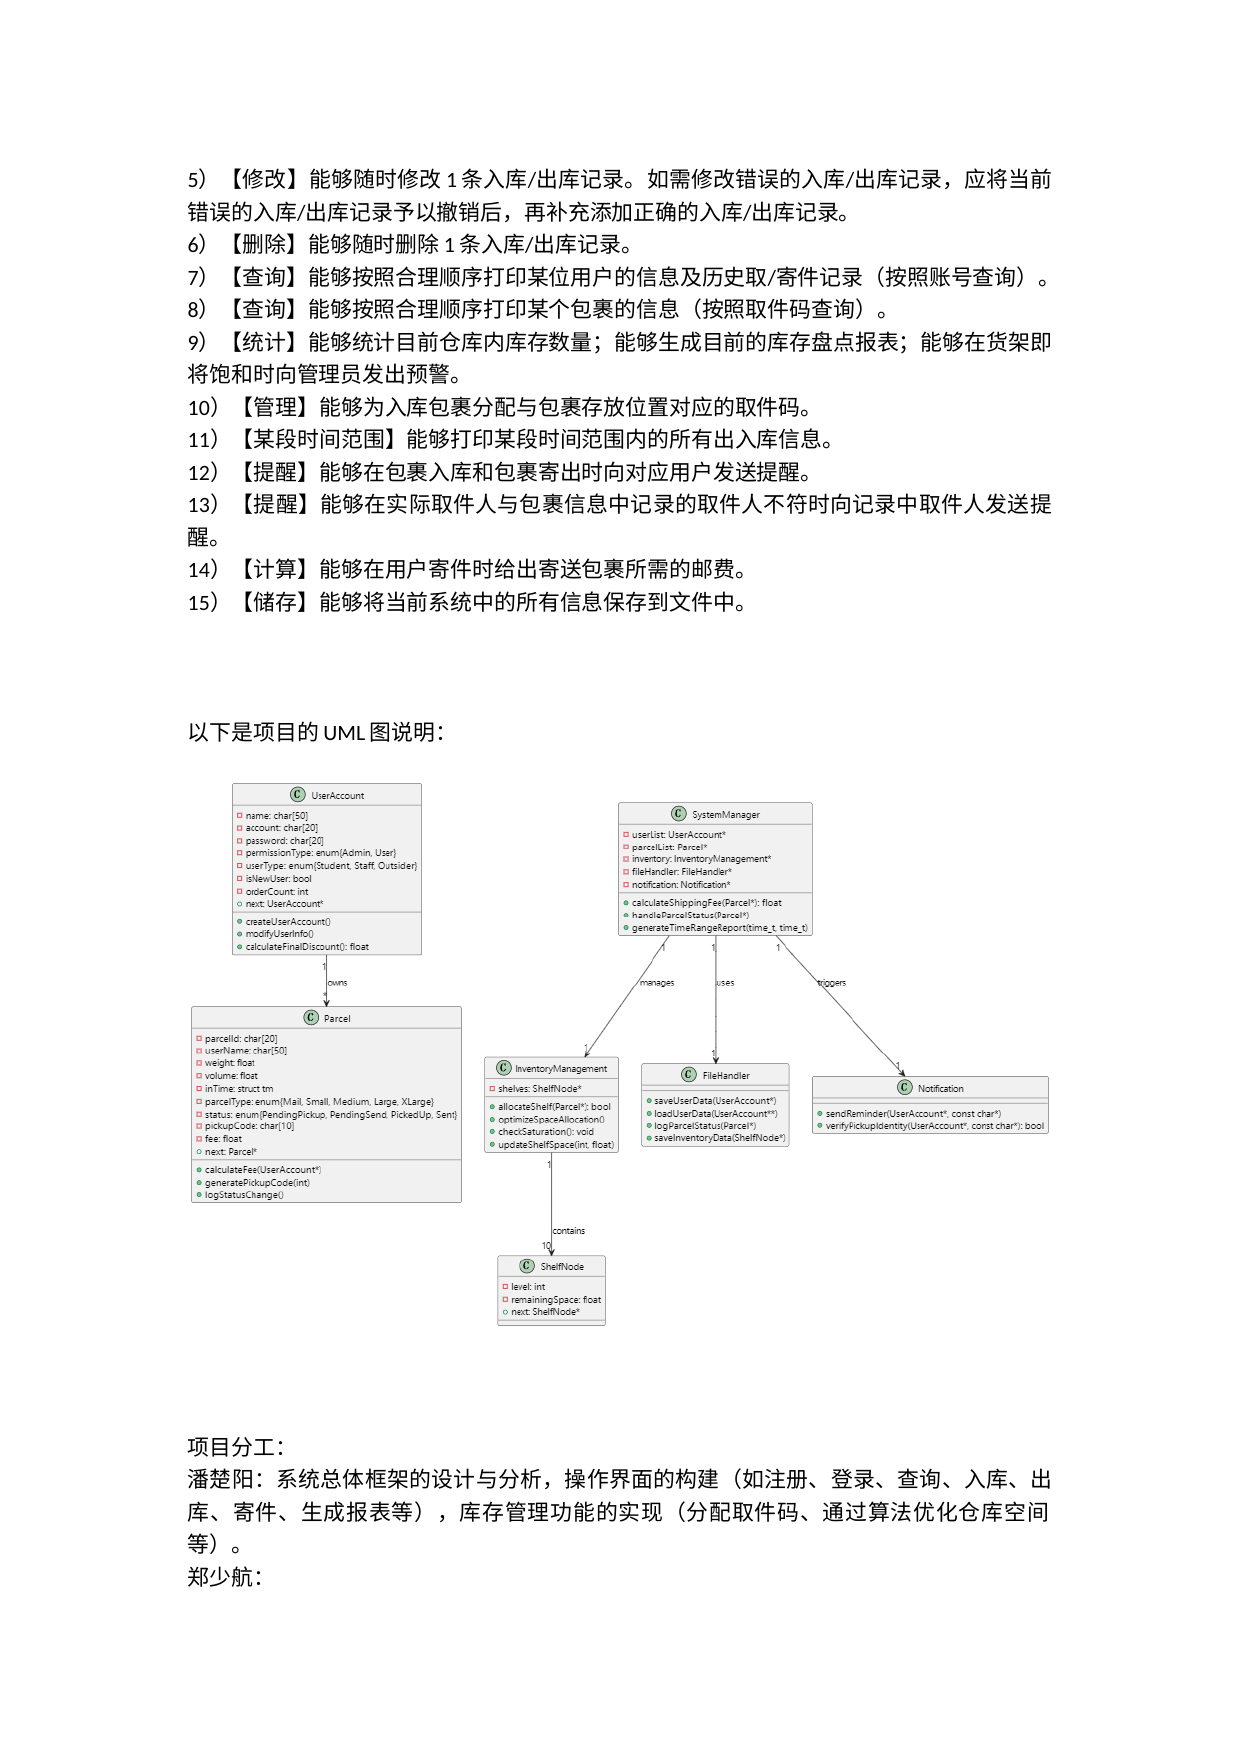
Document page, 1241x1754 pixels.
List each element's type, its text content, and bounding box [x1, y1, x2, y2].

list 【提醒】能够在实际取件人与包裹信息中记录的取件人不符时向记录中取件人发送提醒。 [187, 487, 1053, 552]
list 【统计】能够统计目前仓库内库存数量；能够生成目前的库存盘点报表；能够在货架即将饱和时向管理员发出预警。 [187, 324, 1053, 389]
list 【删除】能够随时删除1条入库/出库记录。 [187, 227, 1053, 259]
list 潘楚阳：系统总体框架的设计与分析，操作界面的构建（如注册、登录、查询、入库、出库、寄件、生成报表等），库存管理功能的实现（分配取件码、通过算法优化仓库空间等）。 [187, 1462, 1053, 1559]
list 【储存】能够将当前系统中的所有信息保存到文件中。 [187, 584, 1053, 617]
list 【管理】能够为入库包裹分配与包裹存放位置对应的取件码。 [187, 389, 1053, 422]
list 【提醒】能够在包裹入库和包裹寄出时向对应用户发送提醒。 [187, 454, 1053, 487]
list 【查询】能够按照合理顺序打印某个包裹的信息（按照取件码查询）。 [187, 292, 1053, 324]
list 【计算】能够在用户寄件时给出寄送包裹所需的邮费。 [187, 552, 1053, 584]
list 【某段时间范围】能够打印某段时间范围内的所有出入库信息。 [187, 422, 1053, 454]
list 以下是项目的UML图说明： [187, 714, 1053, 747]
list 郑少航： [187, 1559, 1053, 1592]
list 项目分工： [187, 1429, 1053, 1462]
list 【查询】能够按照合理顺序打印某位用户的信息及历史取/寄件记录（按照账号查询）。 [187, 259, 1053, 292]
picture [187, 779, 1052, 1329]
list 【修改】能够随时修改1条入库/出库记录。如需修改错误的入库/出库记录，应将当前错误的入库/出库记录予以撤销后，再补充添加正确的入库/出库记录。 [187, 162, 1053, 227]
